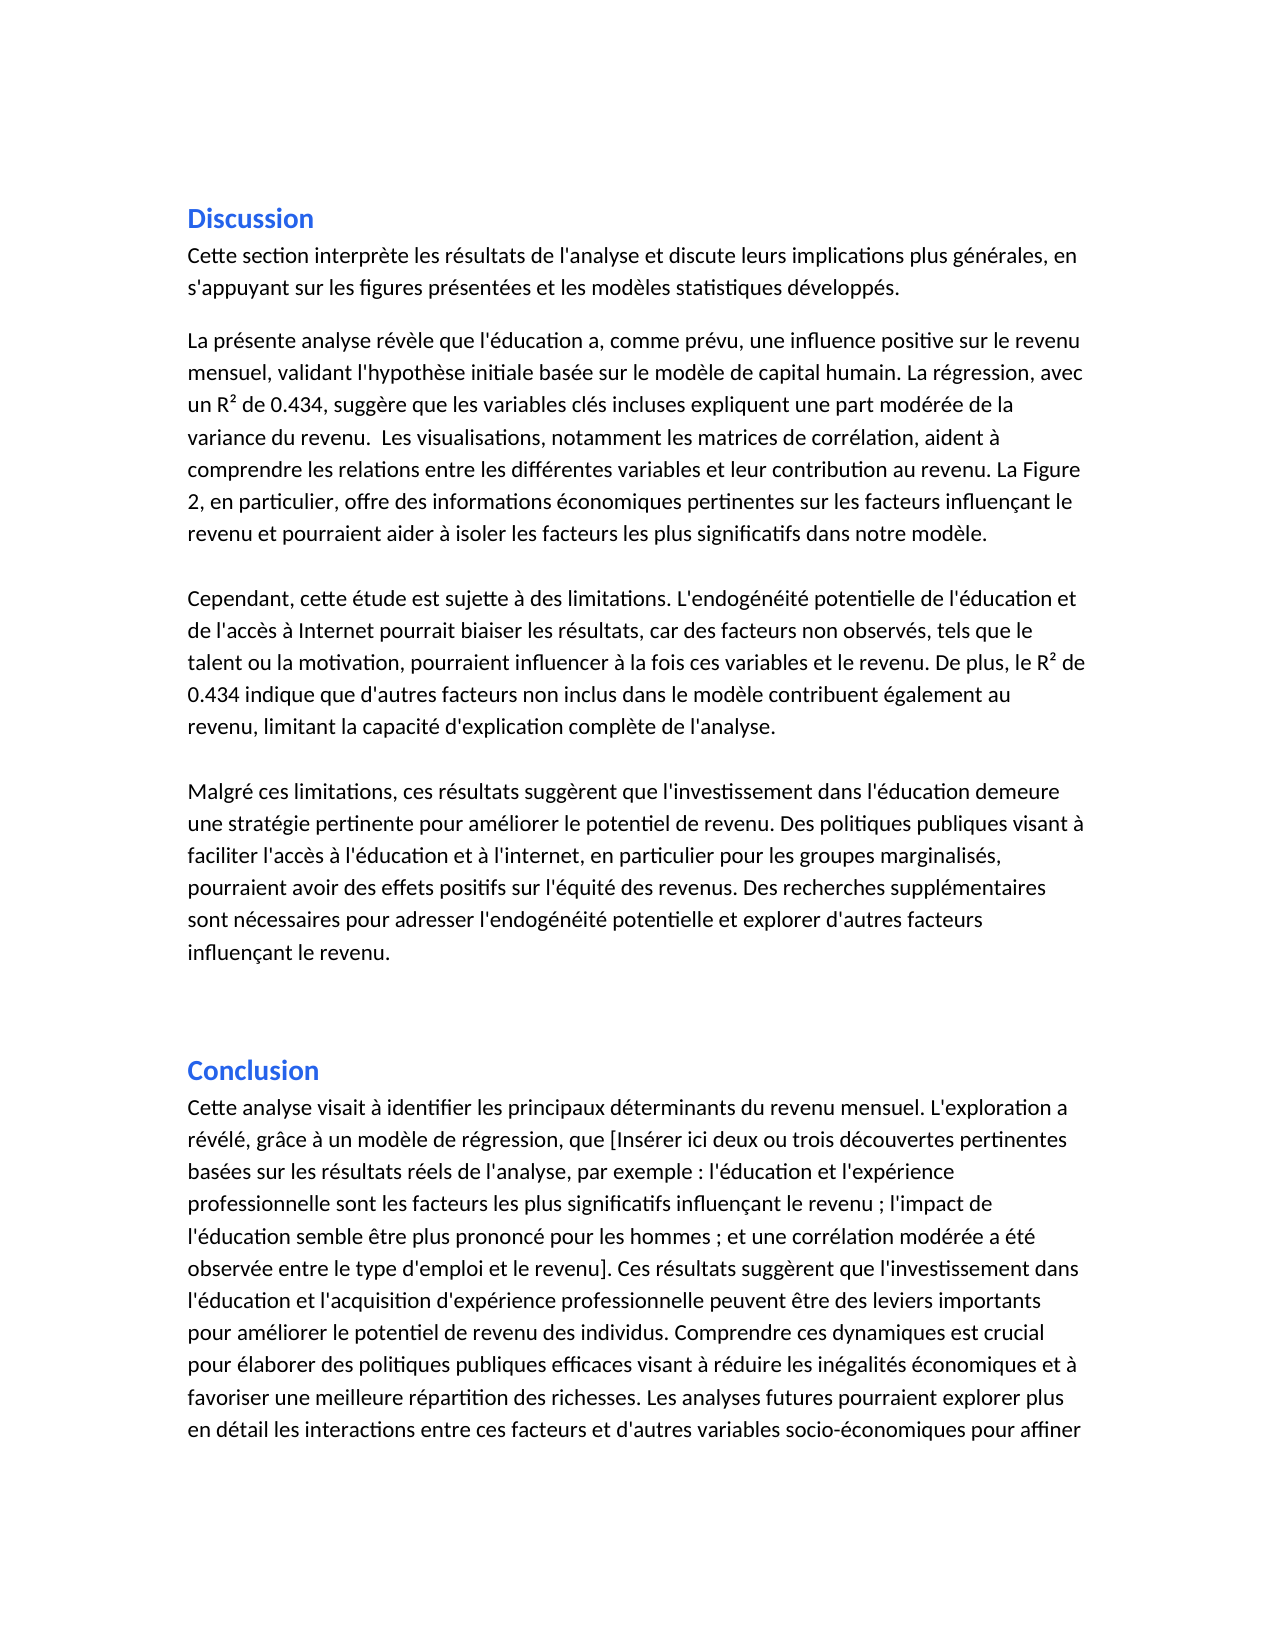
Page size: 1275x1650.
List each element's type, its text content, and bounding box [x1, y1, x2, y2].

subtitle Conclusion [187, 1052, 1087, 1088]
text La présente analyse révèle que l'éducation a, comme prévu, une influence positive sur le revenu mensuel, validant l'hypothèse initiale basée sur le modèle de capital humain. La régression, avec un R² de 0.434, suggère que les variables clés incluses expliquent une part modérée de la variance du revenu. Les visualisations, notamment les matrices de corrélation, aident à comprendre les relations entre les différentes variables et leur contribution au revenu. La Figure 2, en particulier, offre des informations économiques pertinentes sur les facteurs influençant le revenu et pourraient aider à isoler les facteurs les plus significatifs dans notre modèle. Cependant, cette étude est sujette à des limitations. L'endogénéité potentielle de l'éducation et de l'accès à Internet pourrait biaiser les résultats, car des facteurs non observés, tels que le talent ou la motivation, pourraient influencer à la fois ces variables et le revenu. De plus, le R² de 0.434 indique que d'autres facteurs non inclus dans le modèle contribuent également au revenu, limitant la capacité d'explication complète de l'analyse. Malgré ces limitations, ces résultats suggèrent que l'investissement dans l'éducation demeure une stratégie pertinente pour améliorer le potentiel de revenu. Des politiques publiques visant à faciliter l'accès à l'éducation et à l'internet, en particulier pour les groupes marginalisés, pourraient avoir des effets positifs sur l'équité des revenus. Des recherches supplémentaires sont nécessaires pour adresser l'endogénéité potentielle et explorer d'autres facteurs influençant le revenu. [187, 326, 1087, 998]
text Cette section interprète les résultats de l'analyse et discute leurs implications plus générales, en s'appuyant sur les figures présentées et les modèles statistiques développés. [187, 241, 1087, 301]
subtitle Discussion [187, 200, 1087, 236]
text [187, 1093, 1087, 1443]
